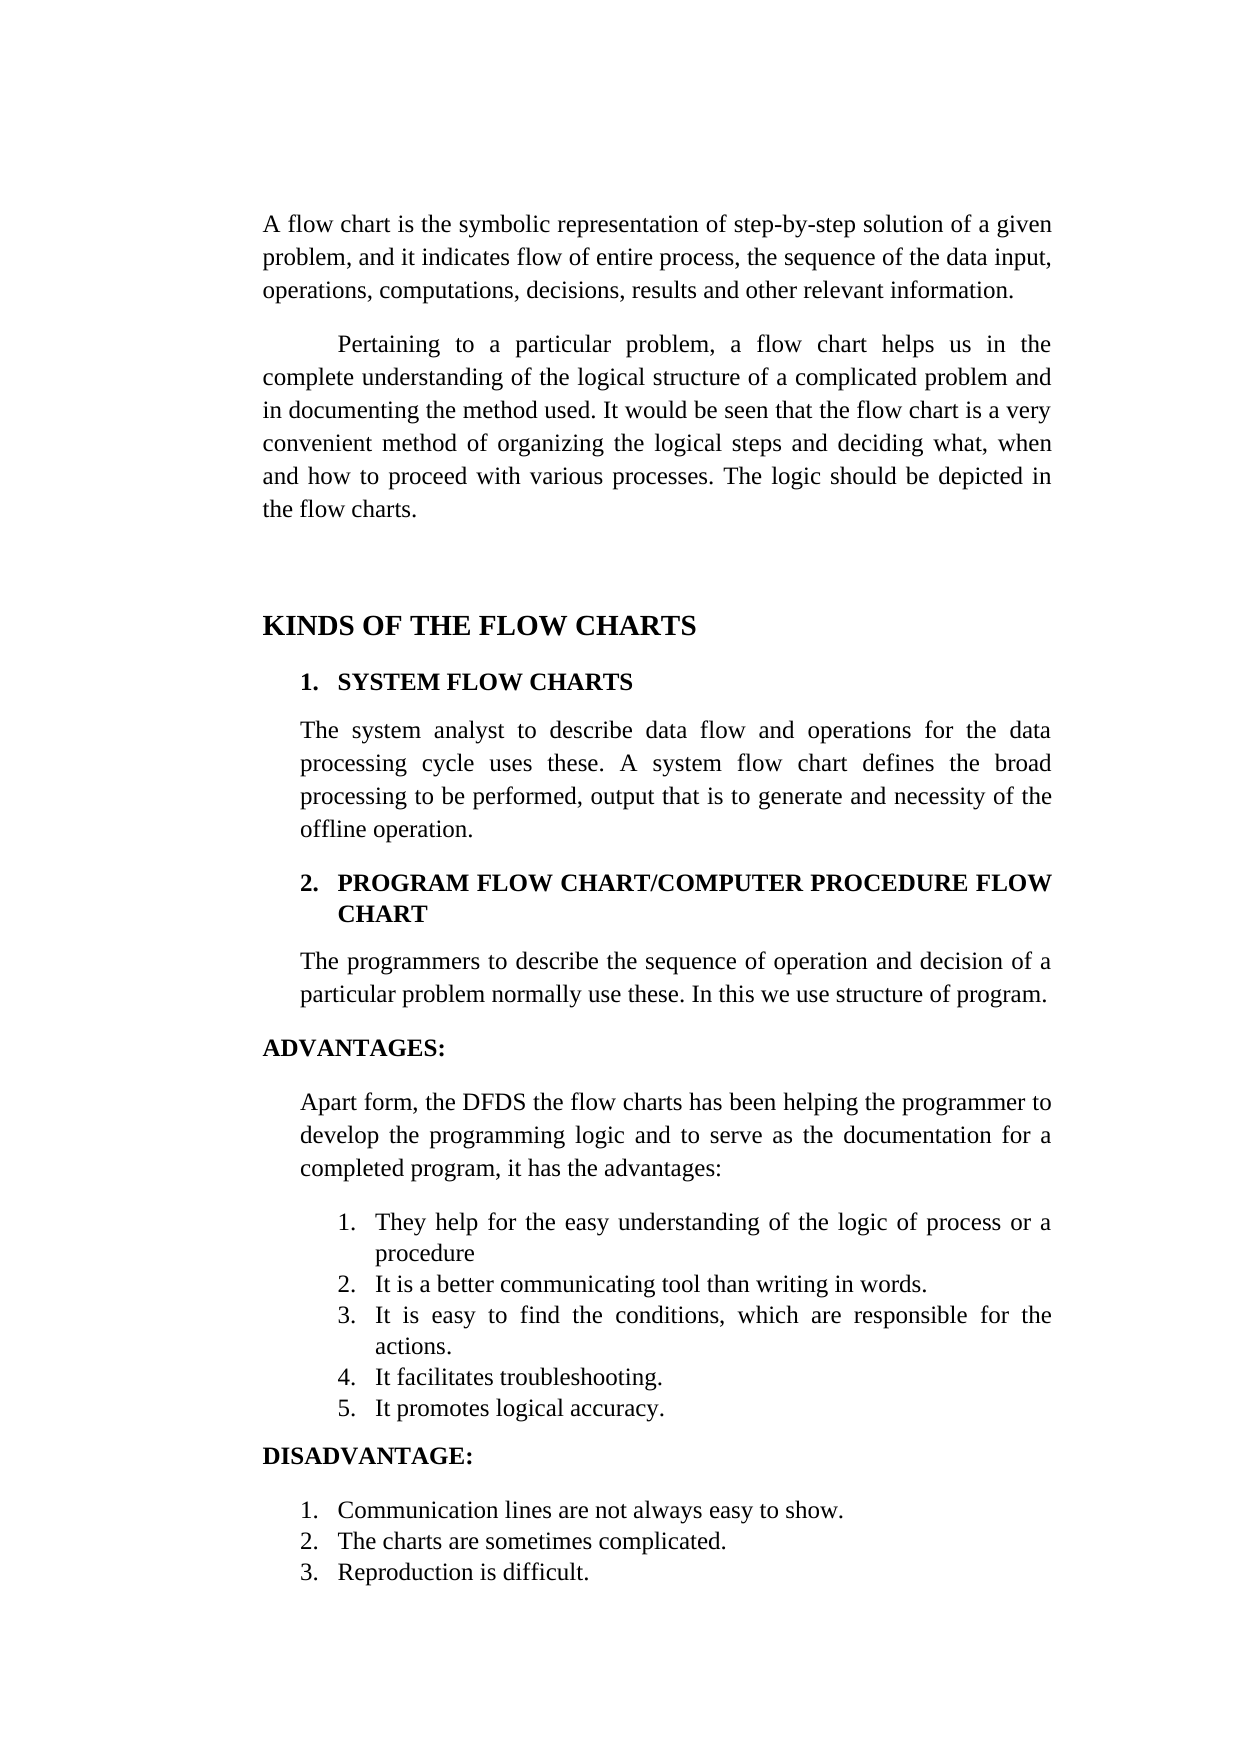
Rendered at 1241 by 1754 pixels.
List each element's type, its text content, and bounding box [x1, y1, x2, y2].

list They help for the easy understanding of the logic of process or a procedure [337, 1207, 1053, 1267]
list PROGRAM FLOW CHART/COMPUTER PROCEDURE FLOW CHART [300, 868, 1053, 927]
list SYSTEM FLOW CHARTS [300, 667, 1053, 696]
text A flow chart is the symbolic representation of step-by-step solution of a given problem, and it indicates flow of entire process, the sequence of the data input, operations, computations, decisions, results and other relevant information. [262, 209, 1053, 304]
text The system analyst to describe data flow and operations for the data processing cycle uses these. A system flow chart defines the broad processing to be performed, output that is to generate and necessity of the offline operation. [300, 715, 1053, 842]
list It is a better communicating tool than writing in words. [337, 1269, 1053, 1298]
list It promotes logical accuracy. [337, 1393, 1053, 1422]
list Communication lines are not always easy to show. [300, 1495, 1053, 1523]
list Reproduction is difficult. [300, 1557, 1053, 1586]
text ADVANTAGES: [262, 1033, 1053, 1062]
text DISADVANTAGE: [262, 1441, 1053, 1470]
list The charts are sometimes complicated. [300, 1526, 1053, 1554]
text Pertaining to a particular problem, a flow chart helps us in the complete understanding of the logical structure of a complicated problem and in documenting the method used. It would be seen that the flow chart is a very convenient method of organizing the logical steps and deciding what, when and how to proceed with various processes. The logic should be depicted in the flow charts. [262, 329, 1053, 523]
list It is easy to find the conditions, which are responsible for the actions. [337, 1300, 1053, 1360]
list It facilitates troubleshooting. [337, 1362, 1053, 1391]
text The programmers to describe the sequence of operation and decision of a particular problem normally use these. In this we use structure of program. [300, 946, 1053, 1008]
text Apart form, the DFDS the flow charts has been helping the programmer to develop the programming logic and to serve as the documentation for a completed program, it has the advantages: [300, 1087, 1053, 1182]
text KINDS OF THE FLOW CHARTS [262, 608, 1053, 641]
